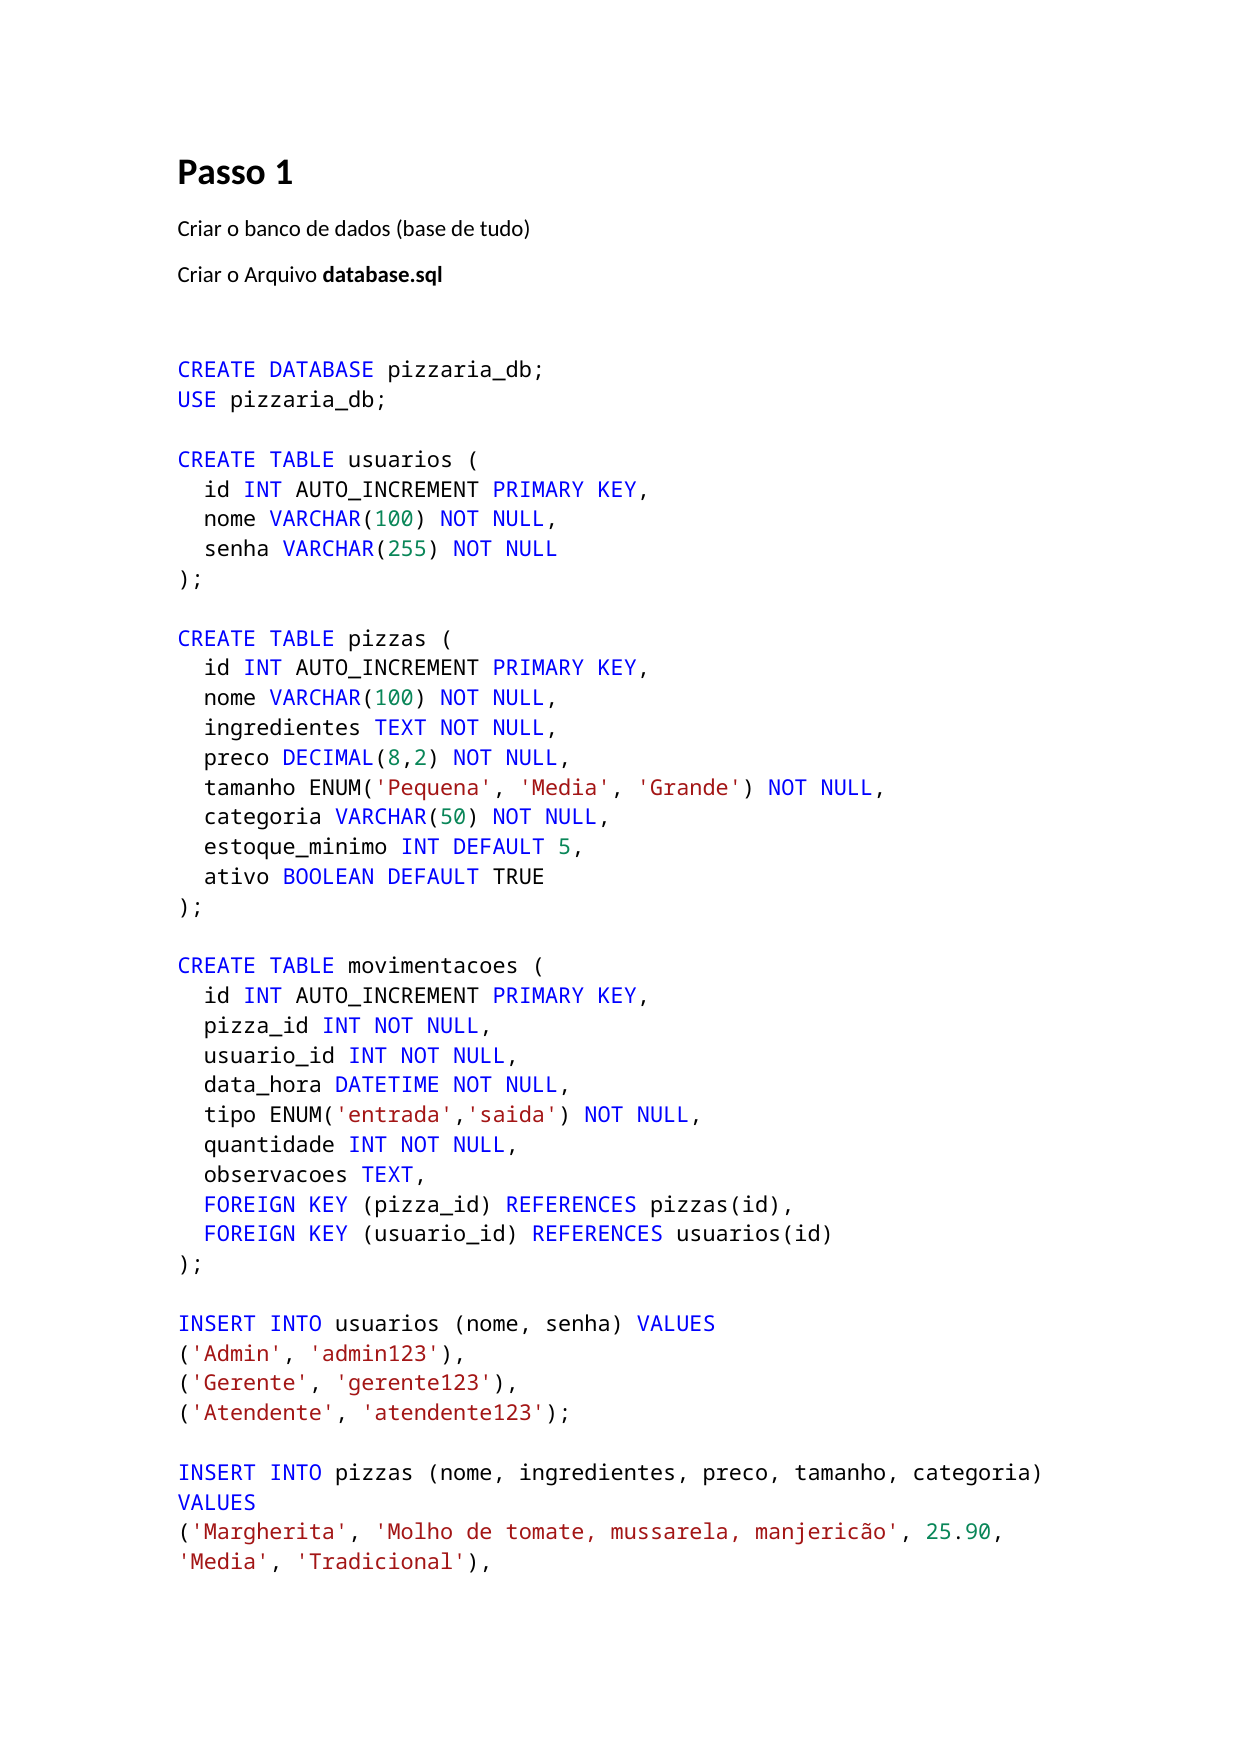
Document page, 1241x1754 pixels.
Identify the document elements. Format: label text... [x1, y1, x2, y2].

text tamanho ENUM('Pequena', 'Media', 'Grande') NOT NULL, [177, 771, 1063, 801]
text senha VARCHAR(255) NOT NULL [177, 533, 1063, 563]
text preco DECIMAL(8,2) NOT NULL, [177, 742, 1063, 771]
text ); [177, 891, 1063, 920]
text nome VARCHAR(100) NOT NULL, [177, 682, 1063, 712]
text ); [177, 563, 1063, 593]
text Criar o banco de dados (base de tudo) [177, 214, 1063, 242]
text Criar o Arquivo database.sql [177, 261, 1063, 289]
text pizza_id INT NOT NULL, [177, 1010, 1063, 1039]
text categoria VARCHAR(50) NOT NULL, [177, 801, 1063, 831]
text tipo ENUM('entrada','saida') NOT NULL, [177, 1099, 1063, 1129]
text Passo 1 [177, 148, 1063, 193]
text ('Atendente', 'atendente123'); [177, 1397, 1063, 1427]
text data_hora DATETIME NOT NULL, [177, 1069, 1063, 1099]
text CREATE TABLE pizzas ( [177, 622, 1063, 652]
text ); [177, 1248, 1063, 1278]
text USE pizzaria_db; [177, 384, 1063, 414]
text ('Gerente', 'gerente123'), [177, 1367, 1063, 1397]
text CREATE TABLE movimentacoes ( [177, 950, 1063, 980]
text INSERT INTO usuarios (nome, senha) VALUES [177, 1308, 1063, 1337]
text CREATE TABLE usuarios ( [177, 444, 1063, 473]
text quantidade INT NOT NULL, [177, 1129, 1063, 1159]
text id INT AUTO_INCREMENT PRIMARY KEY, [177, 473, 1063, 503]
text nome VARCHAR(100) NOT NULL, [177, 503, 1063, 533]
text id INT AUTO_INCREMENT PRIMARY KEY, [177, 652, 1063, 682]
text ativo BOOLEAN DEFAULT TRUE [177, 861, 1063, 891]
text ingredientes TEXT NOT NULL, [177, 712, 1063, 742]
text estoque_minimo INT DEFAULT 5, [177, 831, 1063, 861]
text id INT AUTO_INCREMENT PRIMARY KEY, [177, 980, 1063, 1010]
text CREATE DATABASE pizzaria_db; [177, 354, 1063, 384]
text ('Admin', 'admin123'), [177, 1337, 1063, 1367]
text ('Margherita', 'Molho de tomate, mussarela, manjericão', 25.90, 'Media', 'Tradicional'), [177, 1516, 1063, 1576]
text usuario_id INT NOT NULL, [177, 1039, 1063, 1069]
text FOREIGN KEY (usuario_id) REFERENCES usuarios(id) [177, 1218, 1063, 1248]
text INSERT INTO pizzas (nome, ingredientes, preco, tamanho, categoria) VALUES [177, 1457, 1063, 1516]
text FOREIGN KEY (pizza_id) REFERENCES pizzas(id), [177, 1188, 1063, 1218]
text observacoes TEXT, [177, 1159, 1063, 1188]
